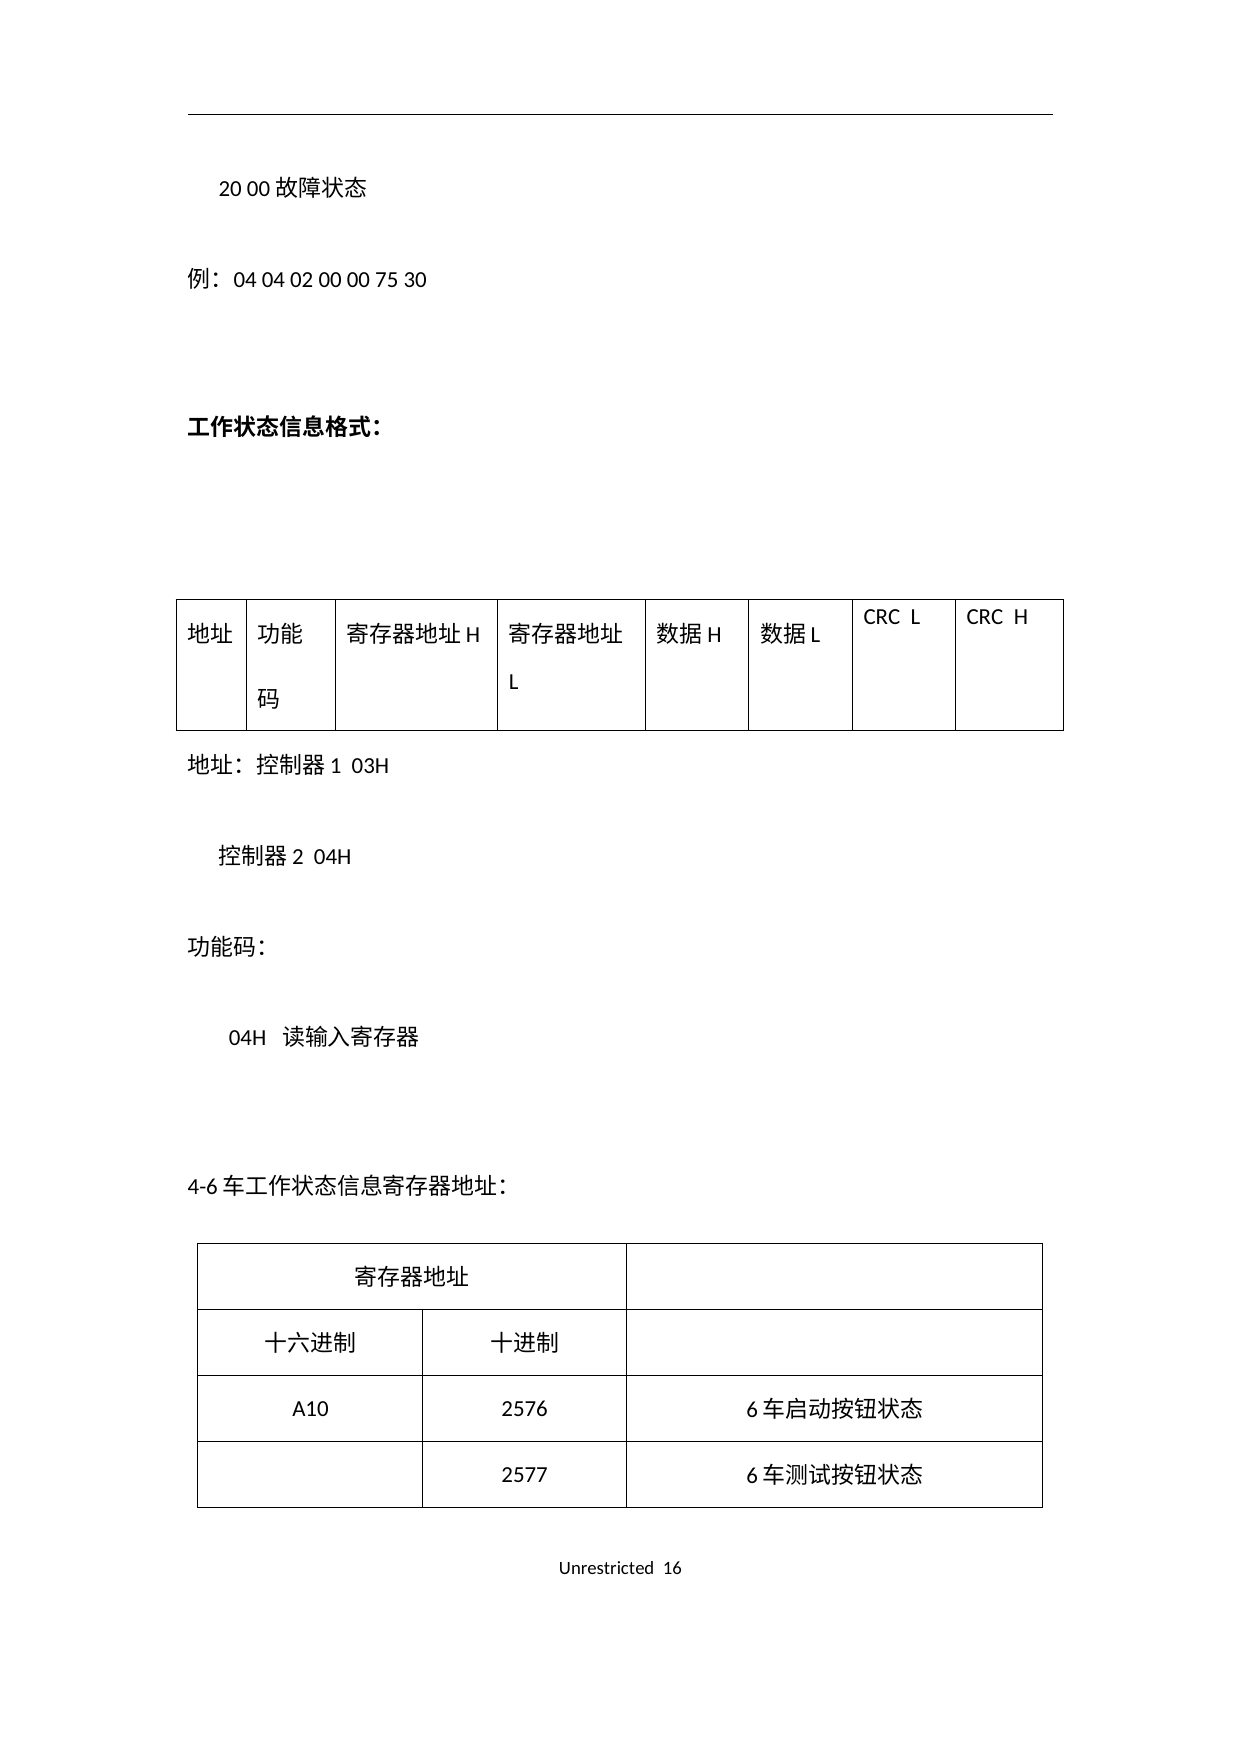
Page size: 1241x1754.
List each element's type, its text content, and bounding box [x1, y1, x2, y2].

table_cell 十进制 [423, 1310, 626, 1374]
text 04H 读输入寄存器 [187, 1003, 1053, 1068]
text 地址：控制器1 03H [187, 731, 1053, 796]
table_cell 6车启动按钮状态 [627, 1376, 1042, 1441]
table_header 功能码 [247, 600, 335, 730]
table_header 地址 [177, 600, 246, 730]
table_cell 2577 [423, 1442, 626, 1507]
table_cell 2576 [423, 1376, 626, 1441]
table_header CRC H [956, 600, 1063, 730]
table_header 寄存器地址L [498, 600, 645, 730]
table_cell [198, 1442, 422, 1507]
text 功能码： [187, 913, 1053, 978]
table_header [627, 1244, 1042, 1308]
table_header CRC L [853, 600, 955, 730]
table_cell A10 [198, 1376, 422, 1441]
table_cell 十六进制 [198, 1310, 422, 1374]
table_header 寄存器地址H [336, 600, 497, 730]
table_header 寄存器地址 [198, 1244, 626, 1308]
text 工作状态信息格式： [187, 393, 1053, 458]
table_header 数据L [749, 600, 852, 730]
table_header 数据H [646, 600, 748, 730]
table_cell 6车测试按钮状态 [627, 1442, 1042, 1507]
table_cell [627, 1310, 1042, 1374]
text 控制器2 04H [187, 822, 1053, 887]
text 20 00 故障状态 [187, 154, 1053, 219]
text 例：04 04 02 00 00 75 30 [187, 245, 1053, 310]
text 4-6车工作状态信息寄存器地址： [187, 1152, 1053, 1217]
